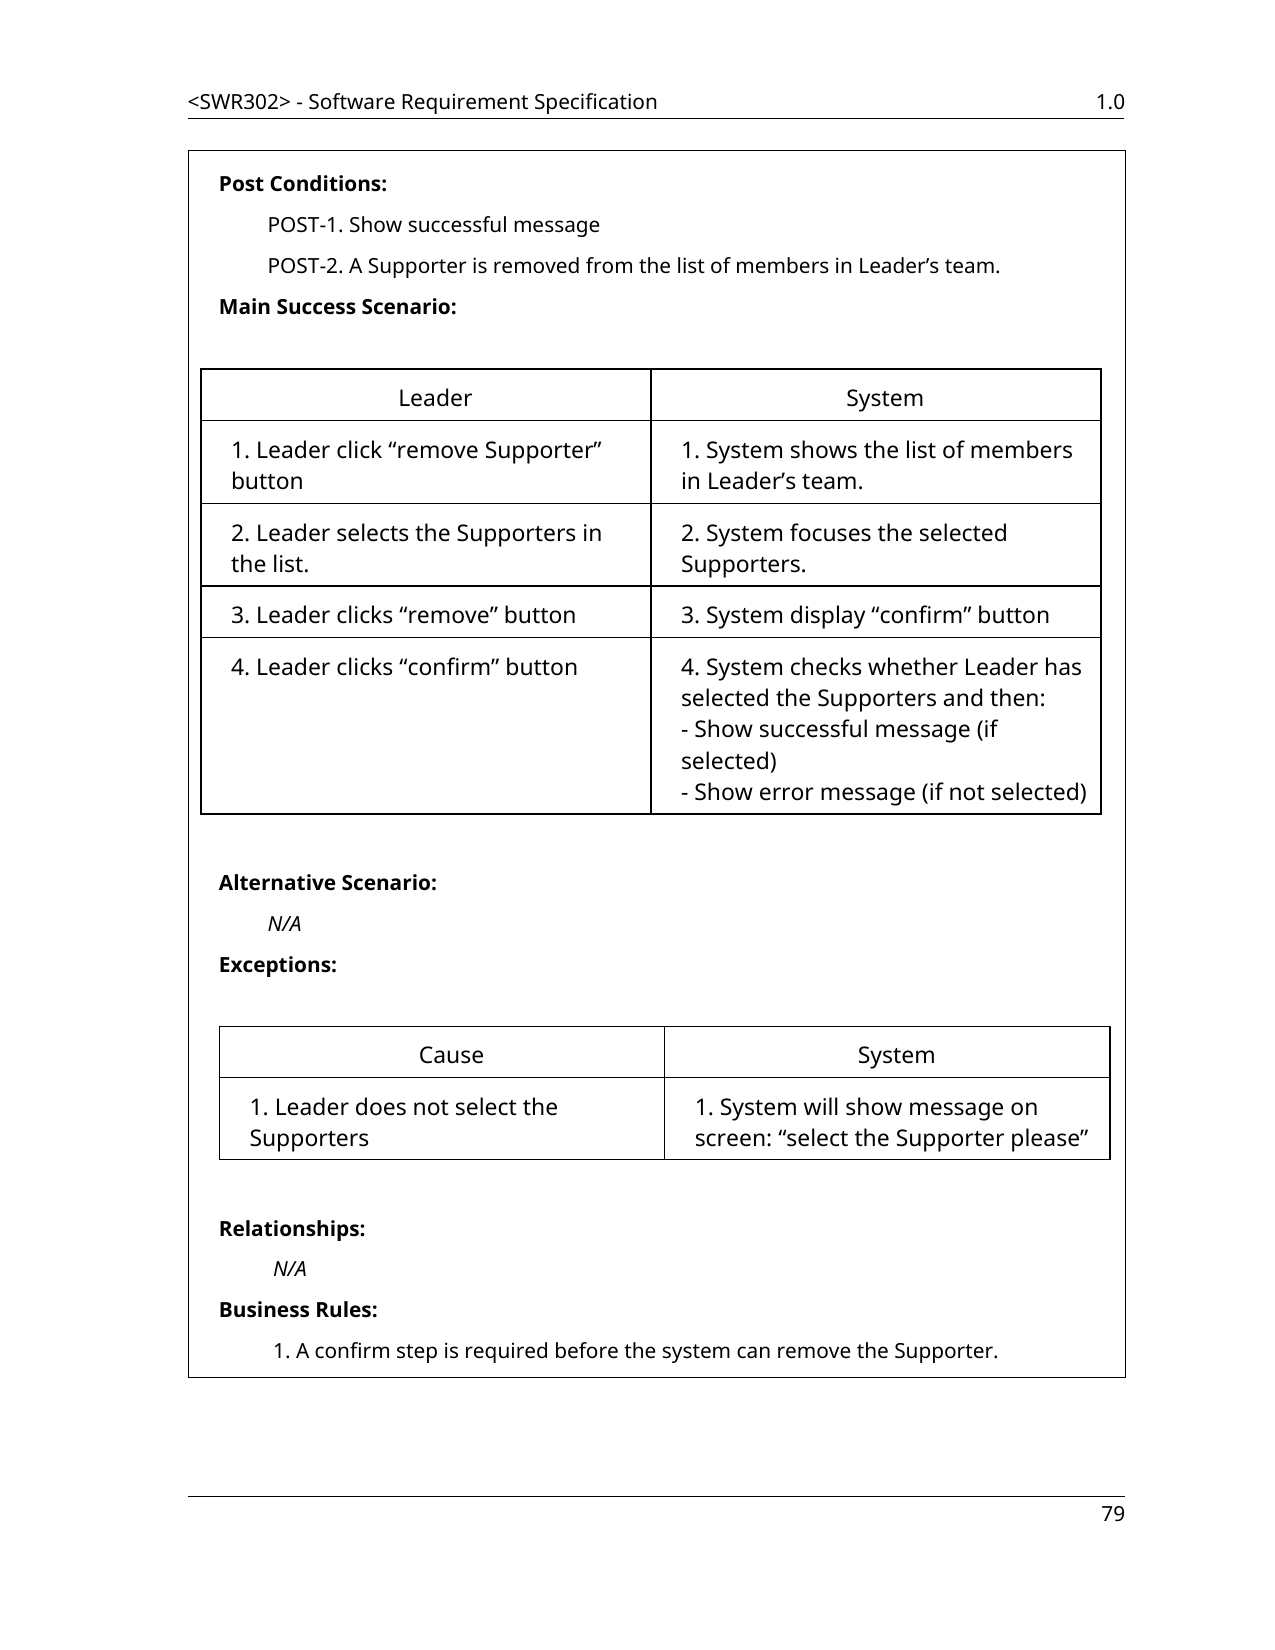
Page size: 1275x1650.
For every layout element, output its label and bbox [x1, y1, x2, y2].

table_cell [189, 151, 1125, 1377]
